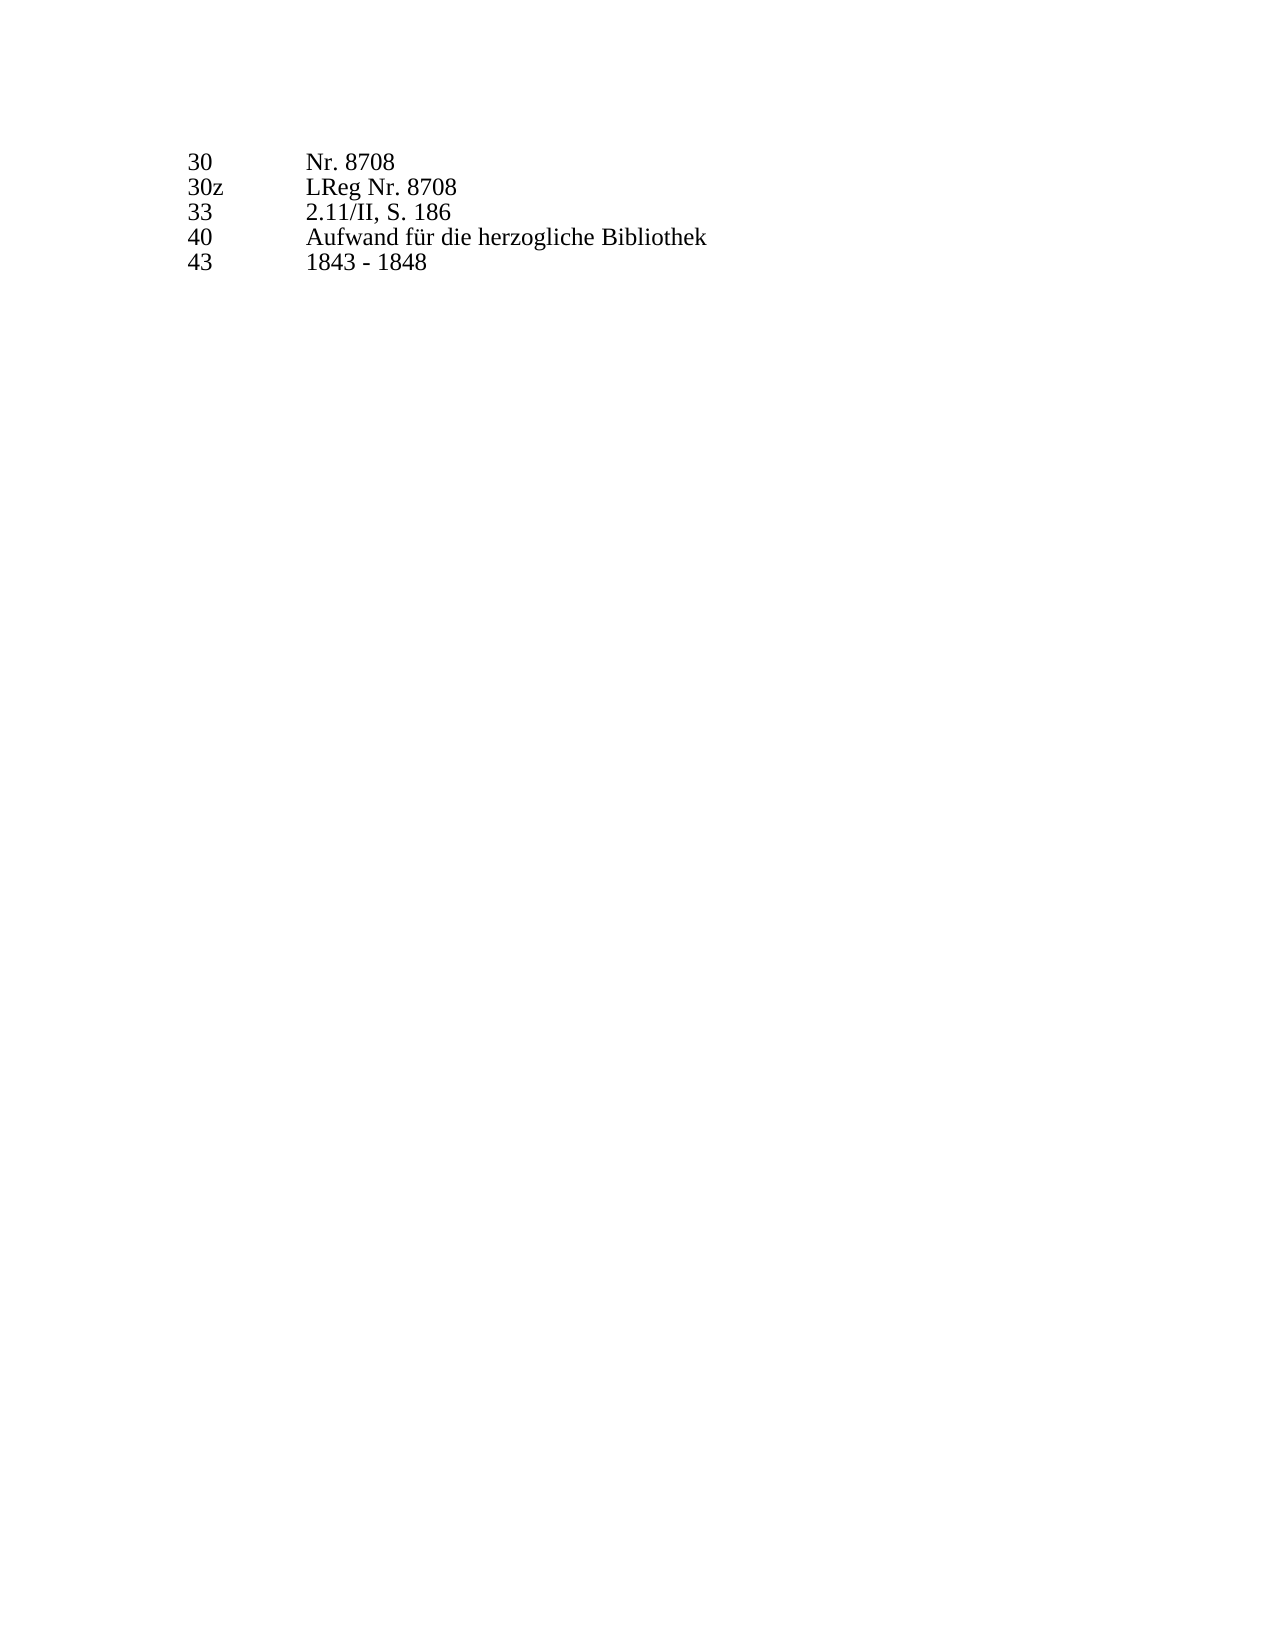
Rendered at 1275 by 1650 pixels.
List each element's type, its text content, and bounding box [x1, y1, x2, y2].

text 33 2.11/II, S. 186 [187, 200, 1087, 225]
text 40 Aufwand für die herzogliche s[Bibliothek]s [187, 225, 1087, 250]
text 30 Nr. 8708 [187, 150, 1087, 175]
text 43 1843 - 1848 [187, 250, 1087, 275]
text 30z LReg Nr. 8708 [187, 175, 1087, 200]
